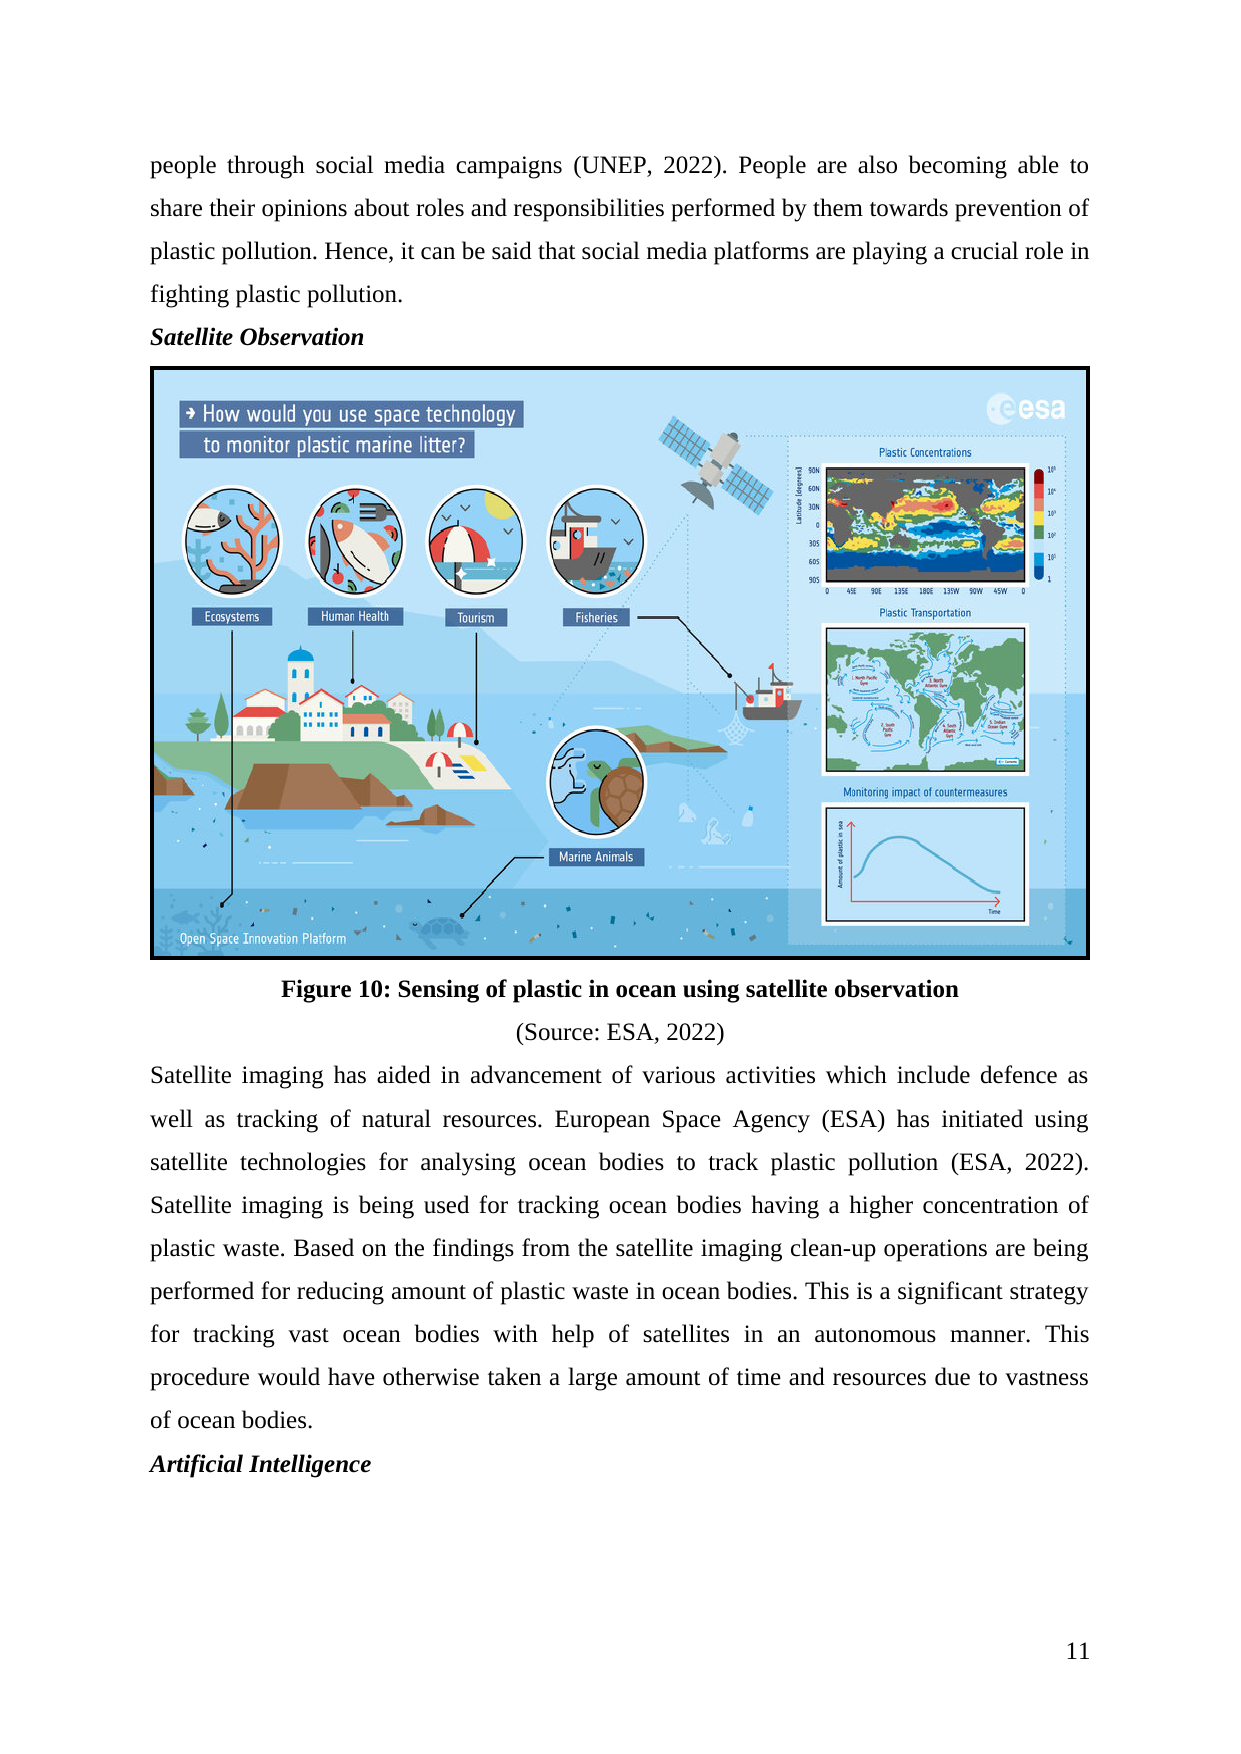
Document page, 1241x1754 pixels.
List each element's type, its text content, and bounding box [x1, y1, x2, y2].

text Satellite imaging has aided in advancement of various activities which include defence as well as tracking of natural resources. European Space Agency (ESA) has initiated using satellite technologies for analysing ocean bodies to track plastic pollution (ESA, 2022). Satellite imaging is being used for tracking ocean bodies having a higher concentration of plastic waste. Based on the findings from the satellite imaging clean-up operations are being performed for reducing amount of plastic waste in ocean bodies. This is a significant strategy for tracking vast ocean bodies with help of satellites in an autonomous manner. This procedure would have otherwise taken a large amount of time and resources due to vastness of ocean bodies. [150, 1061, 1090, 1434]
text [150, 150, 1090, 308]
text Figure 10: Sensing of plastic in ocean using satellite observation [150, 974, 1090, 1003]
picture [154, 370, 1086, 956]
text Satellite Observation [150, 322, 1090, 351]
text (Source: ESA, 2022) [150, 1017, 1090, 1046]
text Artificial Intelligence [150, 1449, 1090, 1477]
